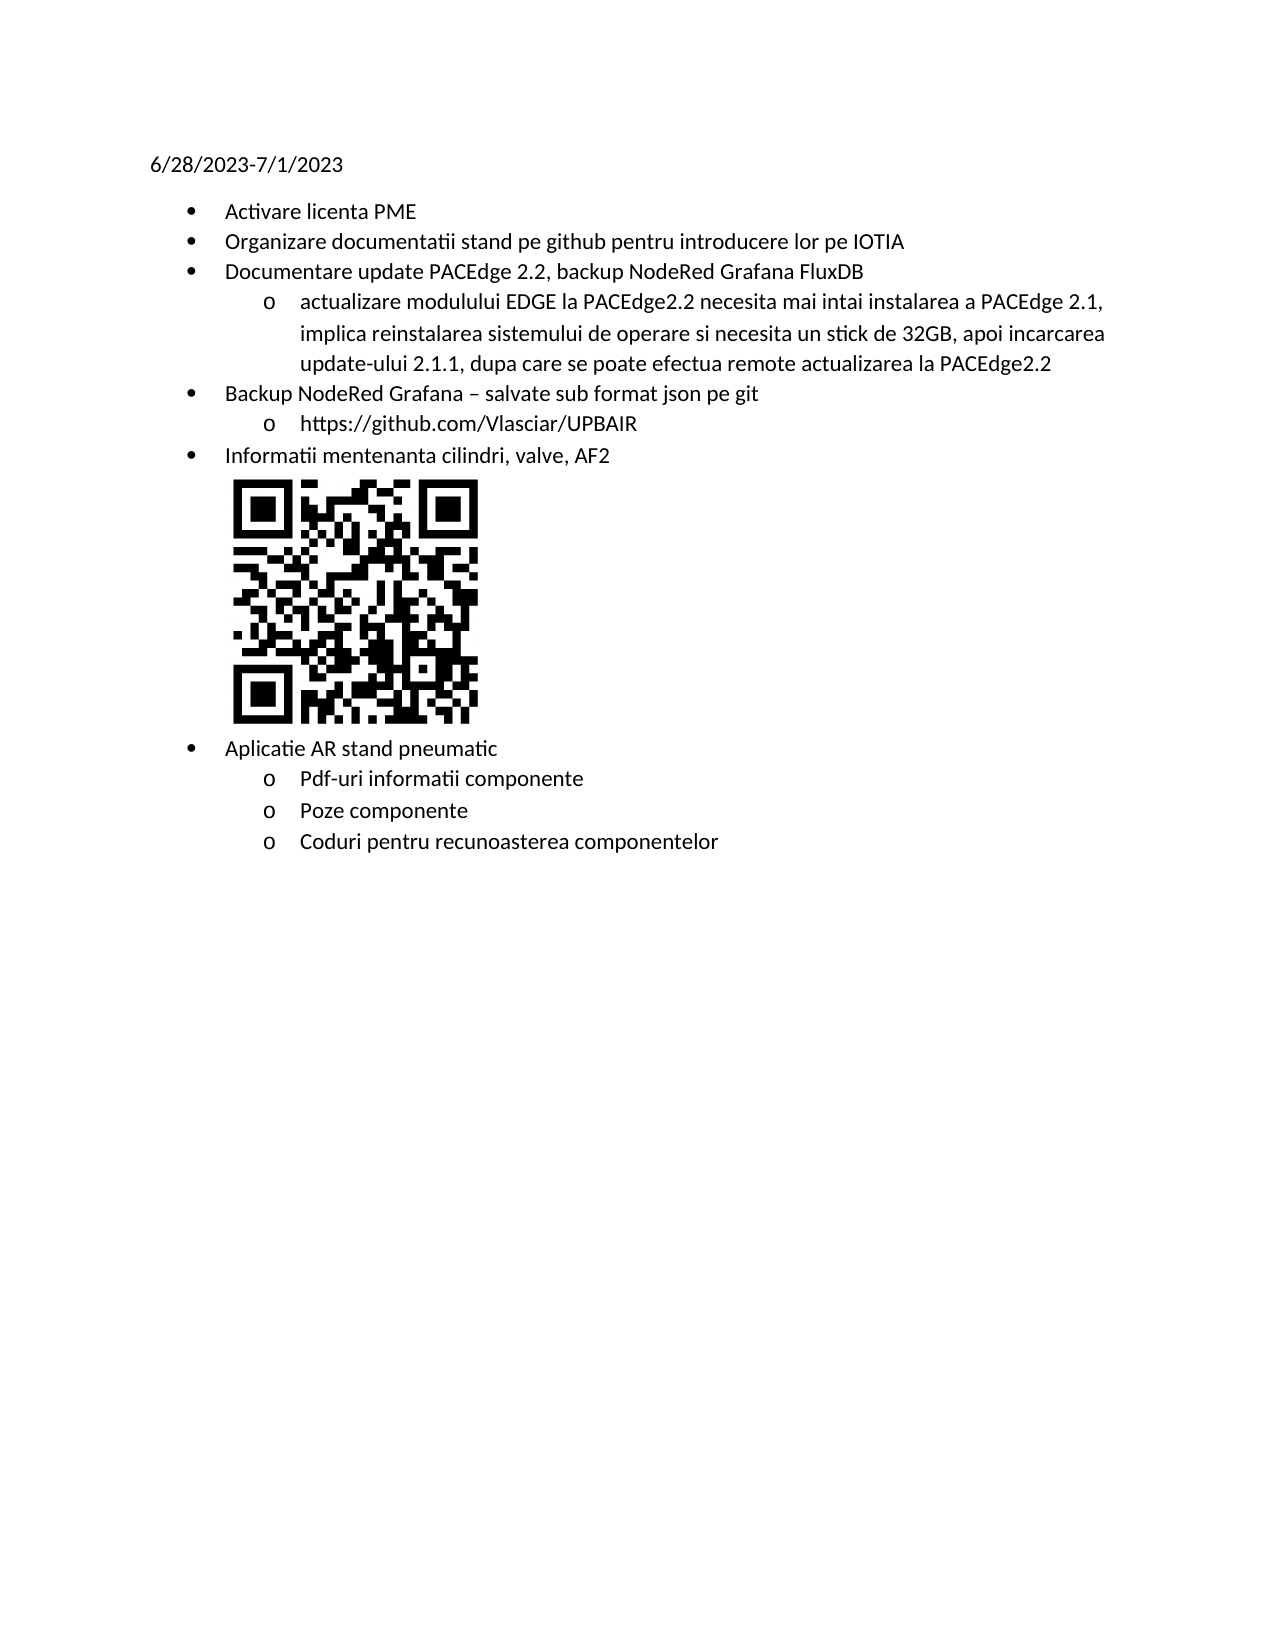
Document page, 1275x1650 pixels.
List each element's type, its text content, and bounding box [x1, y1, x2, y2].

list https://github.com/Vlasciar/UPBAIR [262, 409, 1125, 439]
list Pdf-uri informatii componente [262, 764, 1125, 794]
list Coduri pentru recunoasterea componentelor [262, 827, 1125, 857]
text 6/28/2023-7/1/2023 [150, 150, 1125, 178]
list Informatii mentenanta cilindri, valve, AF2 [187, 441, 1125, 469]
list Aplicatie AR stand pneumatic [187, 734, 1125, 762]
list Activare licenta PME [187, 197, 1125, 225]
list Documentare update PACEdge 2.2, backup NodeRed Grafana FluxDB [187, 257, 1125, 285]
picture [225, 471, 486, 732]
list Organizare documentatii stand pe github pentru introducere lor pe IOTIA [187, 227, 1125, 255]
list actualizare modulului EDGE la PACEdge2.2 necesita mai intai instalarea a PACEdge 2.1, implica reinstalarea sistemului de operare si necesita un stick de 32GB, apoi incarcarea update-ului 2.1.1, dupa care se poate efectua remote actualizarea la PACEdge2.2 [262, 287, 1125, 377]
list Backup NodeRed Grafana – salvate sub format json pe git [187, 379, 1125, 407]
list Poze componente [262, 796, 1125, 825]
